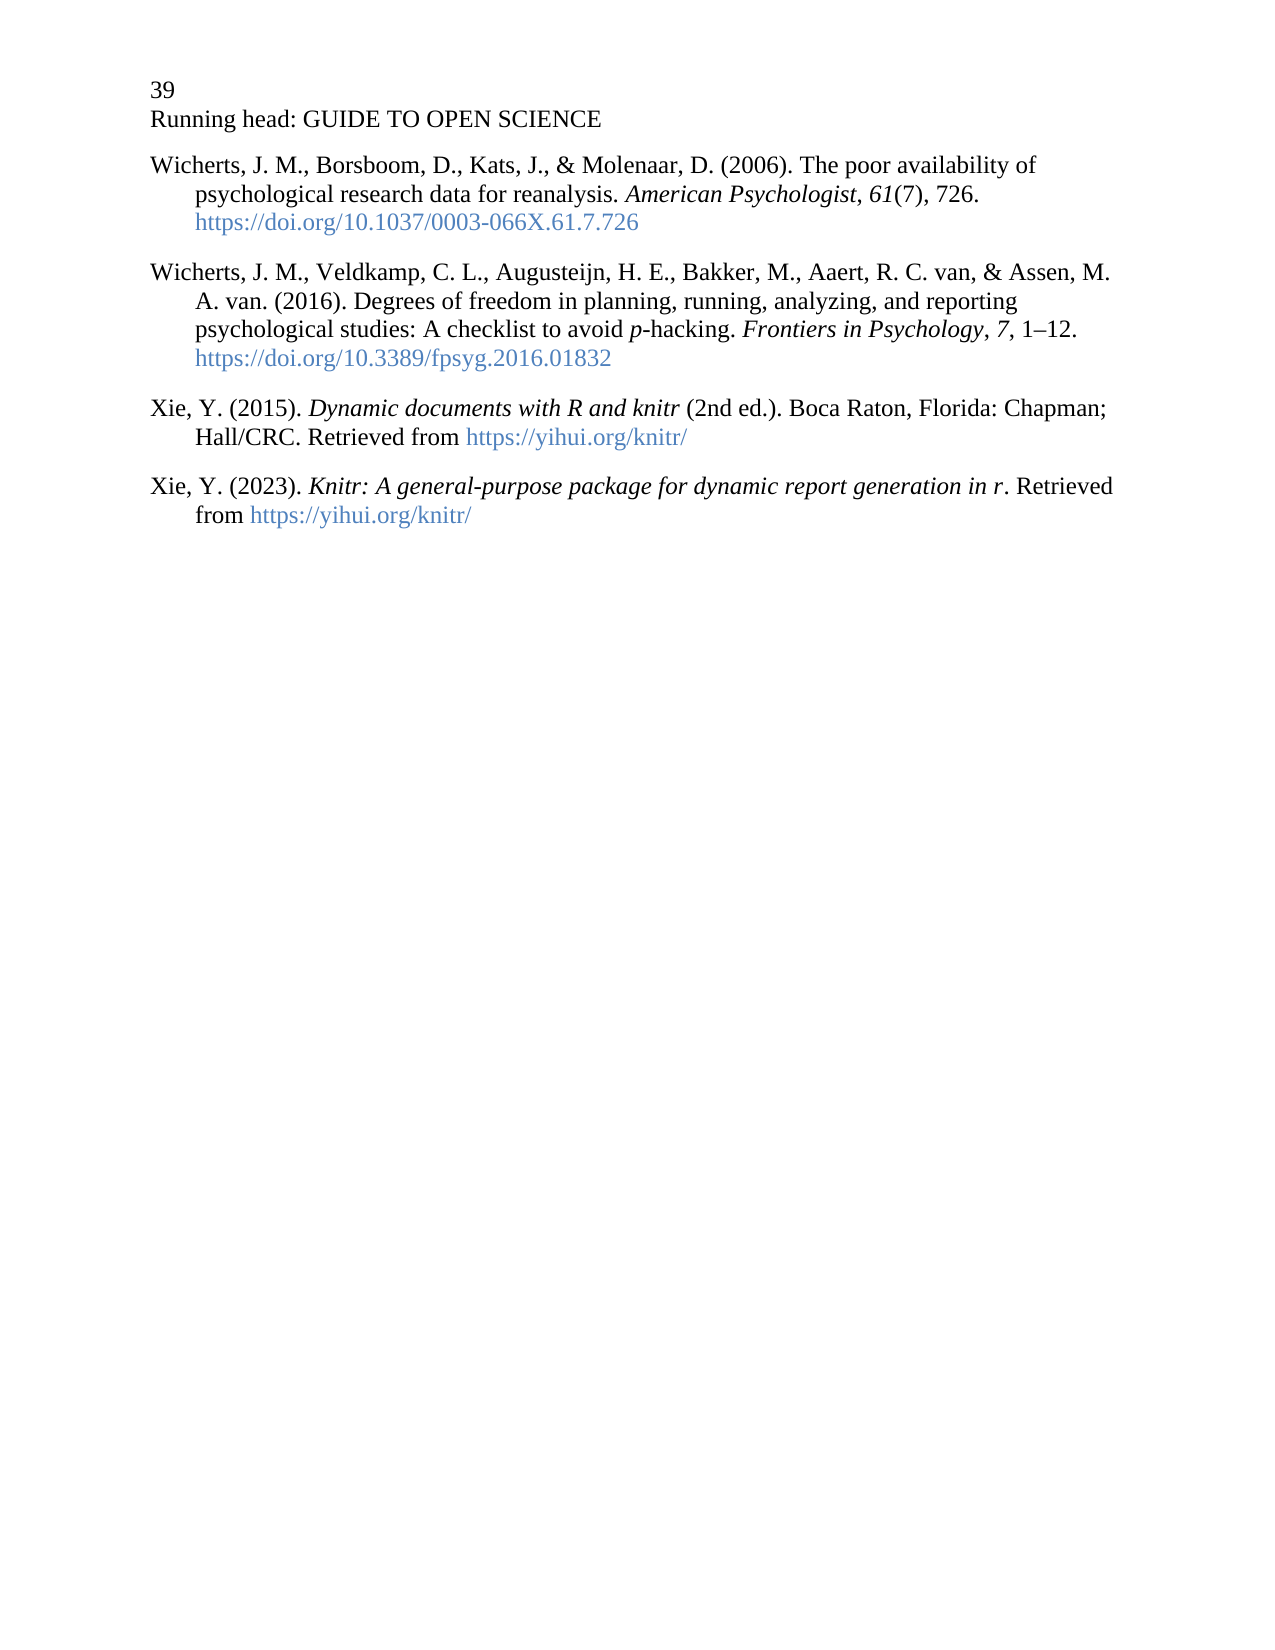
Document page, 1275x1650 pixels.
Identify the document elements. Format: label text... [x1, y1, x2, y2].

text Wicherts, J. M., Borsboom, D., Kats, J., & Molenaar, D. (2006). The poor availability of psychological research data for reanalysis. American Psychologist, 61(7), 726. https://doi.org/10.1037/0003-066X.61.7.726 [150, 150, 1125, 236]
text Wicherts, J. M., Veldkamp, C. L., Augusteijn, H. E., Bakker, M., Aaert, R. C. van, & Assen, M. A. van. (2016). Degrees of freedom in planning, running, analyzing, and reporting psychological studies: A checklist to avoid p-hacking. Frontiers in Psychology, 7, 1–12. https://doi.org/10.3389/fpsyg.2016.01832 [150, 257, 1125, 372]
text Xie, Y. (2023). Knitr: A general-purpose package for dynamic report generation in r. Retrieved from https://yihui.org/knitr/ [150, 471, 1125, 529]
text Xie, Y. (2015). Dynamic documents with R and knitr (2nd ed.). Boca Raton, Florida: Chapman; Hall/CRC. Retrieved from https://yihui.org/knitr/ [150, 393, 1125, 450]
